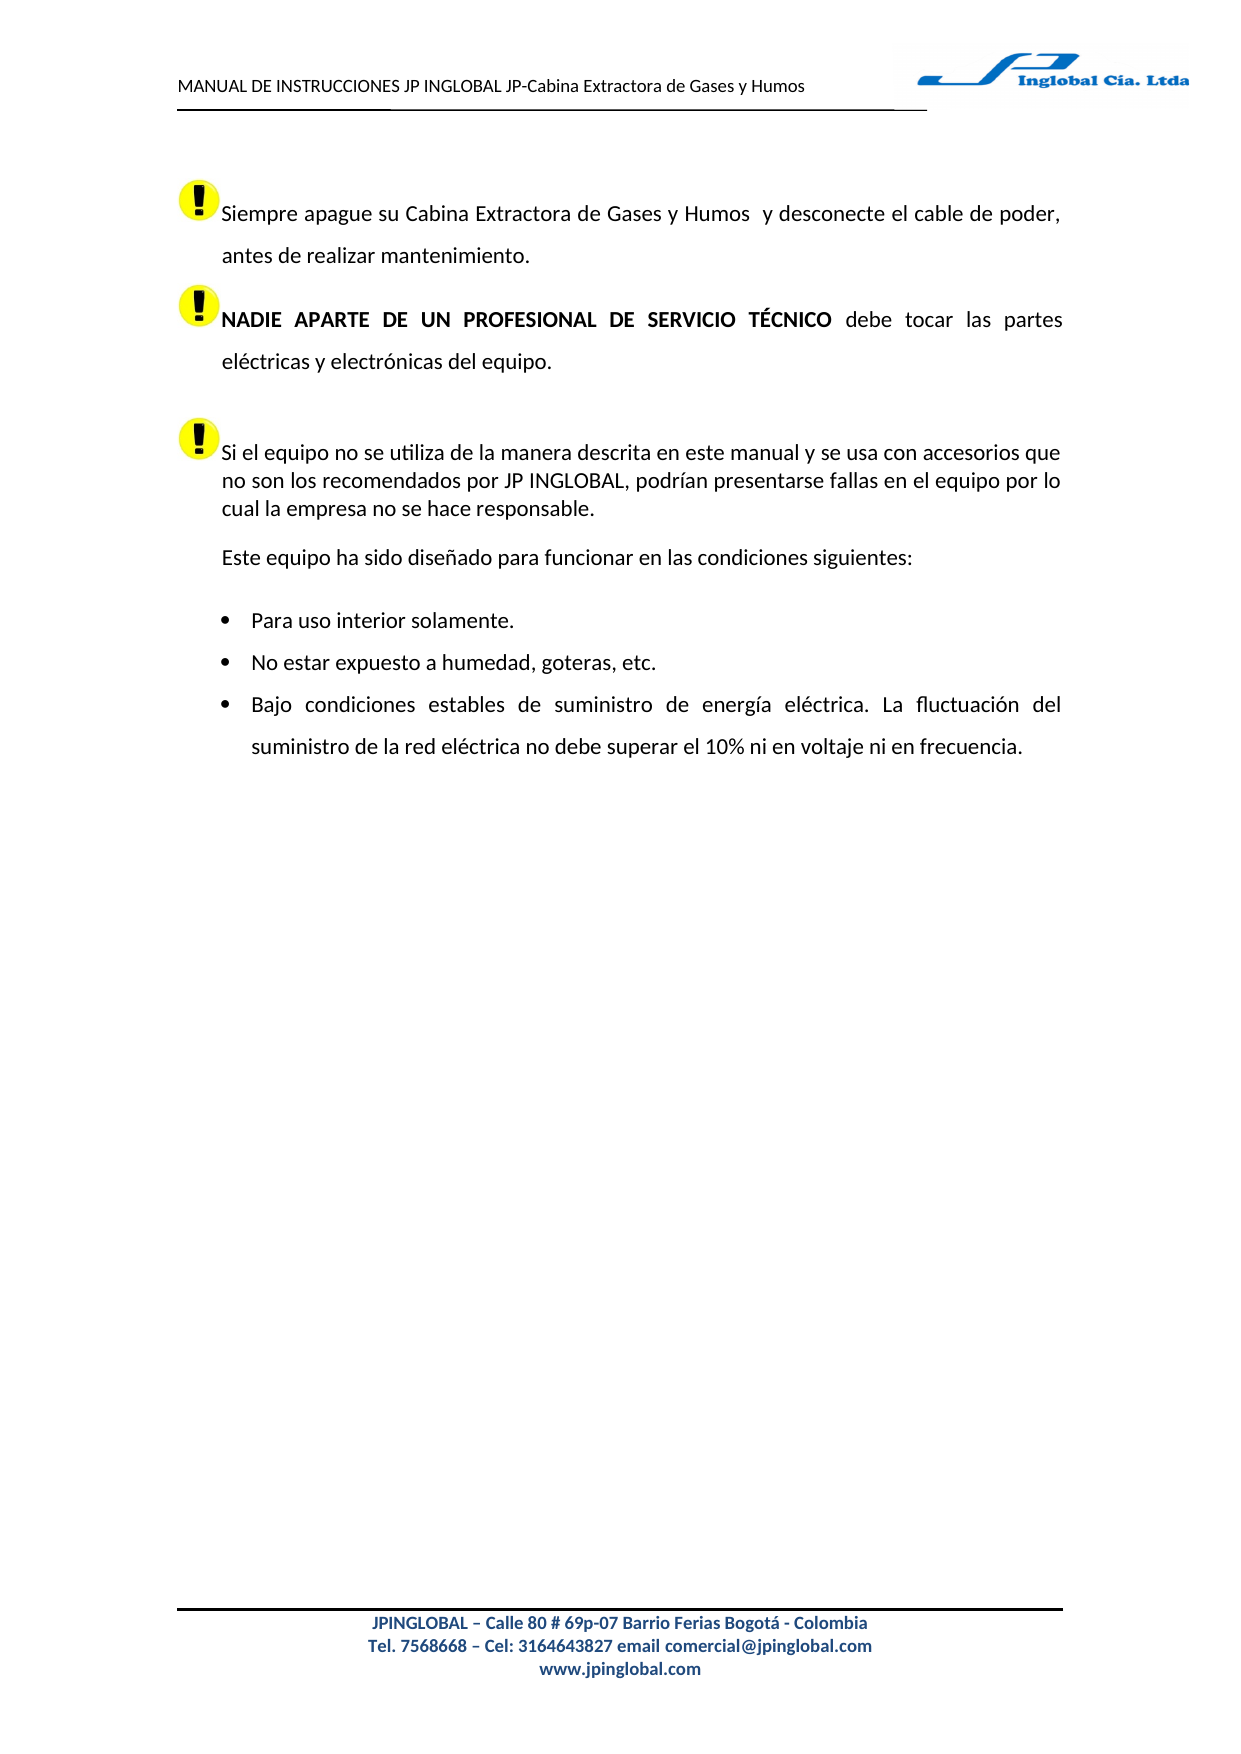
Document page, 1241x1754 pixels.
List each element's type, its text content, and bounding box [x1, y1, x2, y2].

list No estar expuesto a humedad, goteras, etc. [221, 648, 1063, 676]
picture [177, 283, 221, 328]
picture [177, 178, 221, 222]
text Este equipo ha sido diseñado para funcionar en las condiciones siguientes: [222, 543, 1063, 571]
list Para uso interior solamente. [221, 606, 1063, 634]
text Siempre apague su Cabina Extractora de Gases y Humos y desconecte el cable de poder, antes de realizar mantenimiento. [177, 178, 1063, 269]
list Bajo condiciones estables de suministro de energía eléctrica. La fluctuación del suministro de la red eléctrica no debe superar el 10% ni en voltaje ni en frecuencia. [221, 690, 1063, 760]
text Si el equipo no se utiliza de la manera descrita en este manual y se usa con accesorios que no son los recomendados por JP INGLOBAL, podrían presentarse fallas en el equipo por lo cual la empresa no se hace responsable. [177, 417, 1063, 522]
picture [177, 417, 221, 461]
text NADIE APARTE DE UN PROFESIONAL DE SERVICIO TÉCNICO debe tocar las partes eléctricas y electrónicas del equipo. [177, 283, 1063, 375]
